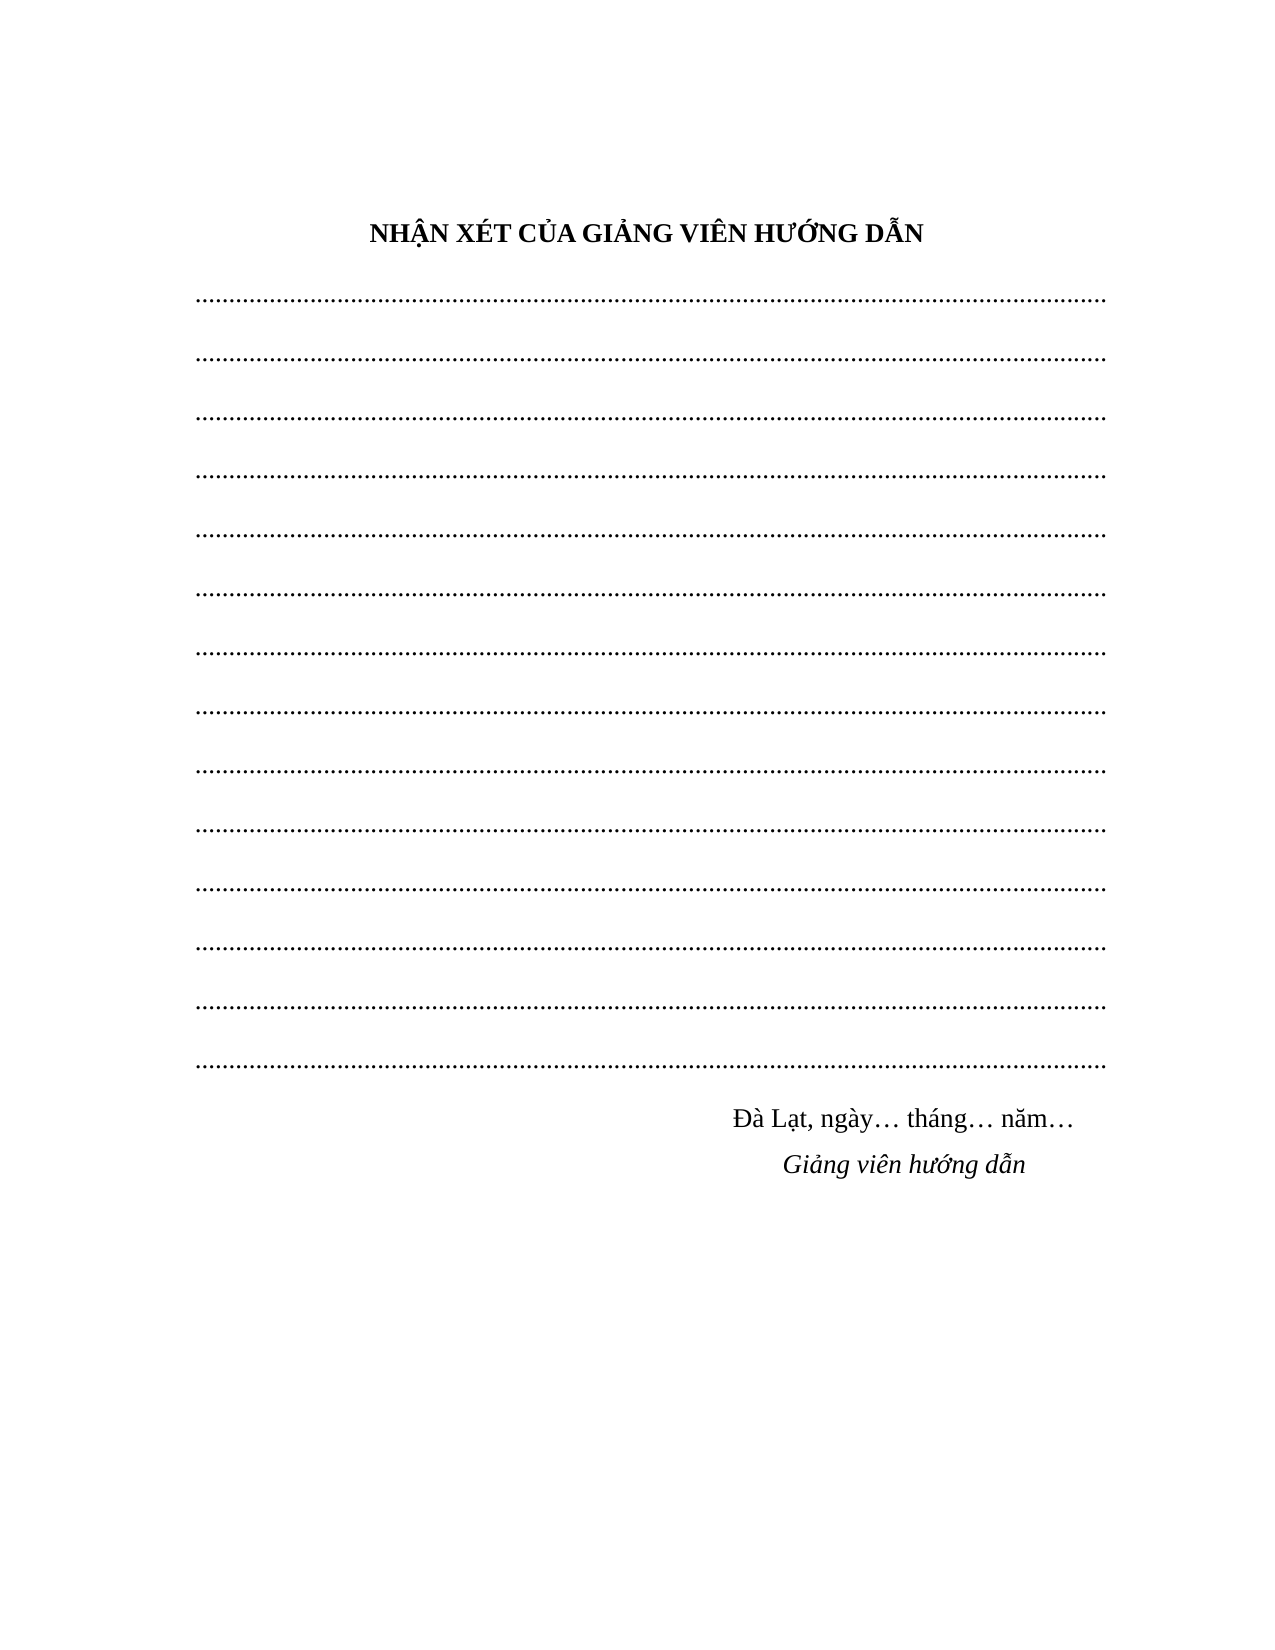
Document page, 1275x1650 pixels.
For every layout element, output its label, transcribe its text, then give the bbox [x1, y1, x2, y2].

text ....................................................................................................................................... [188, 984, 1148, 1015]
text ....................................................................................................................................... [188, 925, 1148, 956]
text ....................................................................................................................................... [188, 631, 1148, 662]
text ....................................................................................................................................... [188, 454, 1148, 485]
text ....................................................................................................................................... [188, 866, 1148, 897]
text ....................................................................................................................................... [188, 807, 1148, 838]
text ....................................................................................................................................... [188, 1043, 1148, 1074]
text ....................................................................................................................................... [188, 513, 1148, 544]
text Giảng viên hướng dẫn [188, 1149, 1026, 1180]
text ....................................................................................................................................... [188, 689, 1148, 721]
text ....................................................................................................................................... [188, 277, 1148, 308]
text ....................................................................................................................................... [188, 336, 1148, 367]
text ....................................................................................................................................... [188, 572, 1148, 603]
text ....................................................................................................................................... [188, 748, 1148, 779]
text NHẬN XÉT CỦA GIẢNG VIÊN HƯỚNG DẪN [188, 218, 1106, 249]
text Đà Lạt, ngày… tháng… năm… [188, 1102, 1075, 1133]
text ....................................................................................................................................... [188, 395, 1148, 426]
